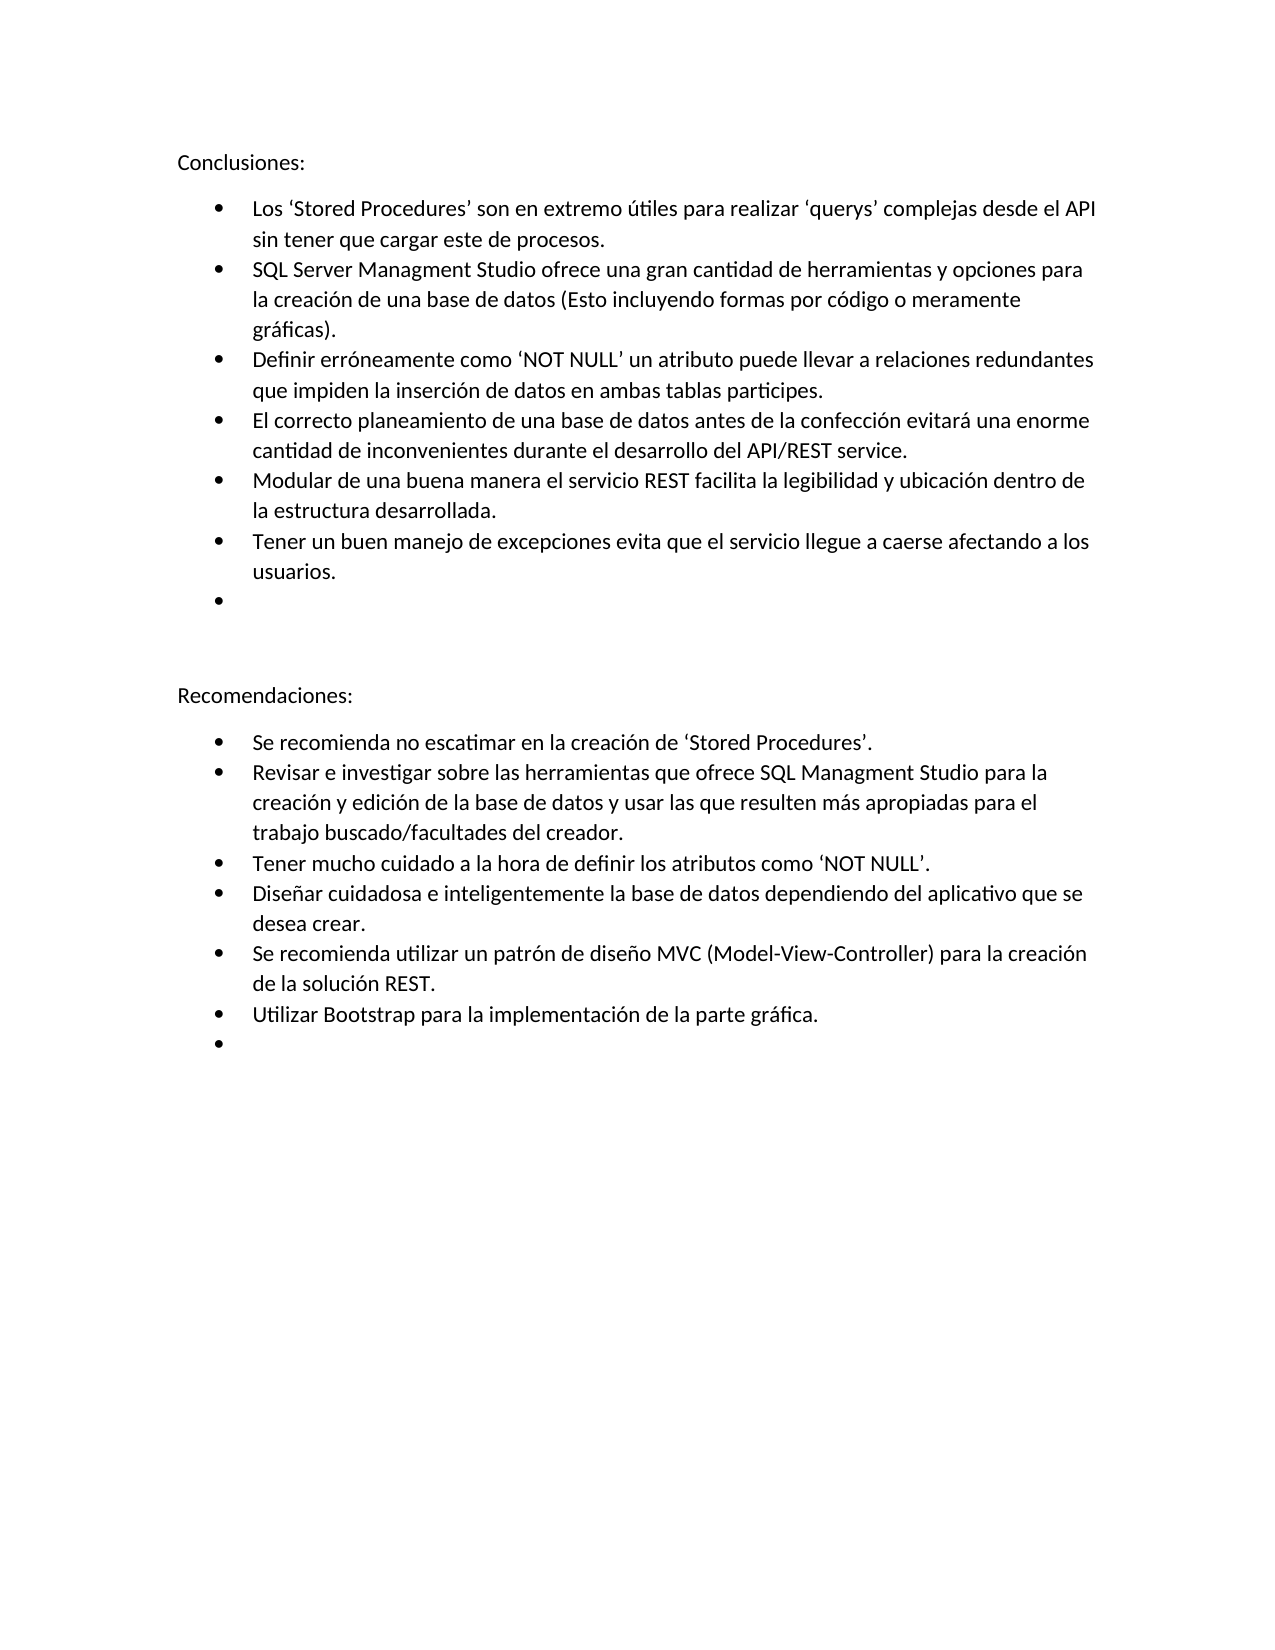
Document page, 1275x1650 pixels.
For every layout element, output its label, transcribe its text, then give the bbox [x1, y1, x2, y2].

list Modular de una buena manera el servicio REST facilita la legibilidad y ubicación dentro de la estructura desarrollada. [215, 466, 1098, 524]
list Se recomienda utilizar un patrón de diseño MVC (Model-View-Controller) para la creación de la solución REST. [215, 939, 1098, 997]
list Definir erróneamente como ‘NOT NULL’ un atributo puede llevar a relaciones redundantes que impiden la inserción de datos en ambas tablas participes. [215, 346, 1098, 404]
text Recomendaciones: [177, 681, 1098, 709]
list Tener un buen manejo de excepciones evita que el servicio llegue a caerse afectando a los usuarios. [215, 527, 1098, 585]
text Conclusiones: [177, 148, 1098, 176]
list Diseñar cuidadosa e inteligentemente la base de datos dependiendo del aplicativo que se desea crear. [215, 879, 1098, 937]
list Utilizar Bootstrap para la implementación de la parte gráfica. [215, 1000, 1098, 1028]
list Los ‘Stored Procedures’ son en extremo útiles para realizar ‘querys’ complejas desde el API sin tener que cargar este de procesos. [215, 194, 1098, 253]
list Revisar e investigar sobre las herramientas que ofrece SQL Managment Studio para la creación y edición de la base de datos y usar las que resulten más apropiadas para el trabajo buscado/facultades del creador. [215, 758, 1098, 846]
list El correcto planeamiento de una base de datos antes de la confección evitará una enorme cantidad de inconvenientes durante el desarrollo del API/REST service. [215, 406, 1098, 464]
list Se recomienda no escatimar en la creación de ‘Stored Procedures’. [215, 728, 1098, 756]
list SQL Server Managment Studio ofrece una gran cantidad de herramientas y opciones para la creación de una base de datos (Esto incluyendo formas por código o meramente gráficas). [215, 255, 1098, 343]
list Tener mucho cuidado a la hora de definir los atributos como ‘NOT NULL’. [215, 849, 1098, 877]
